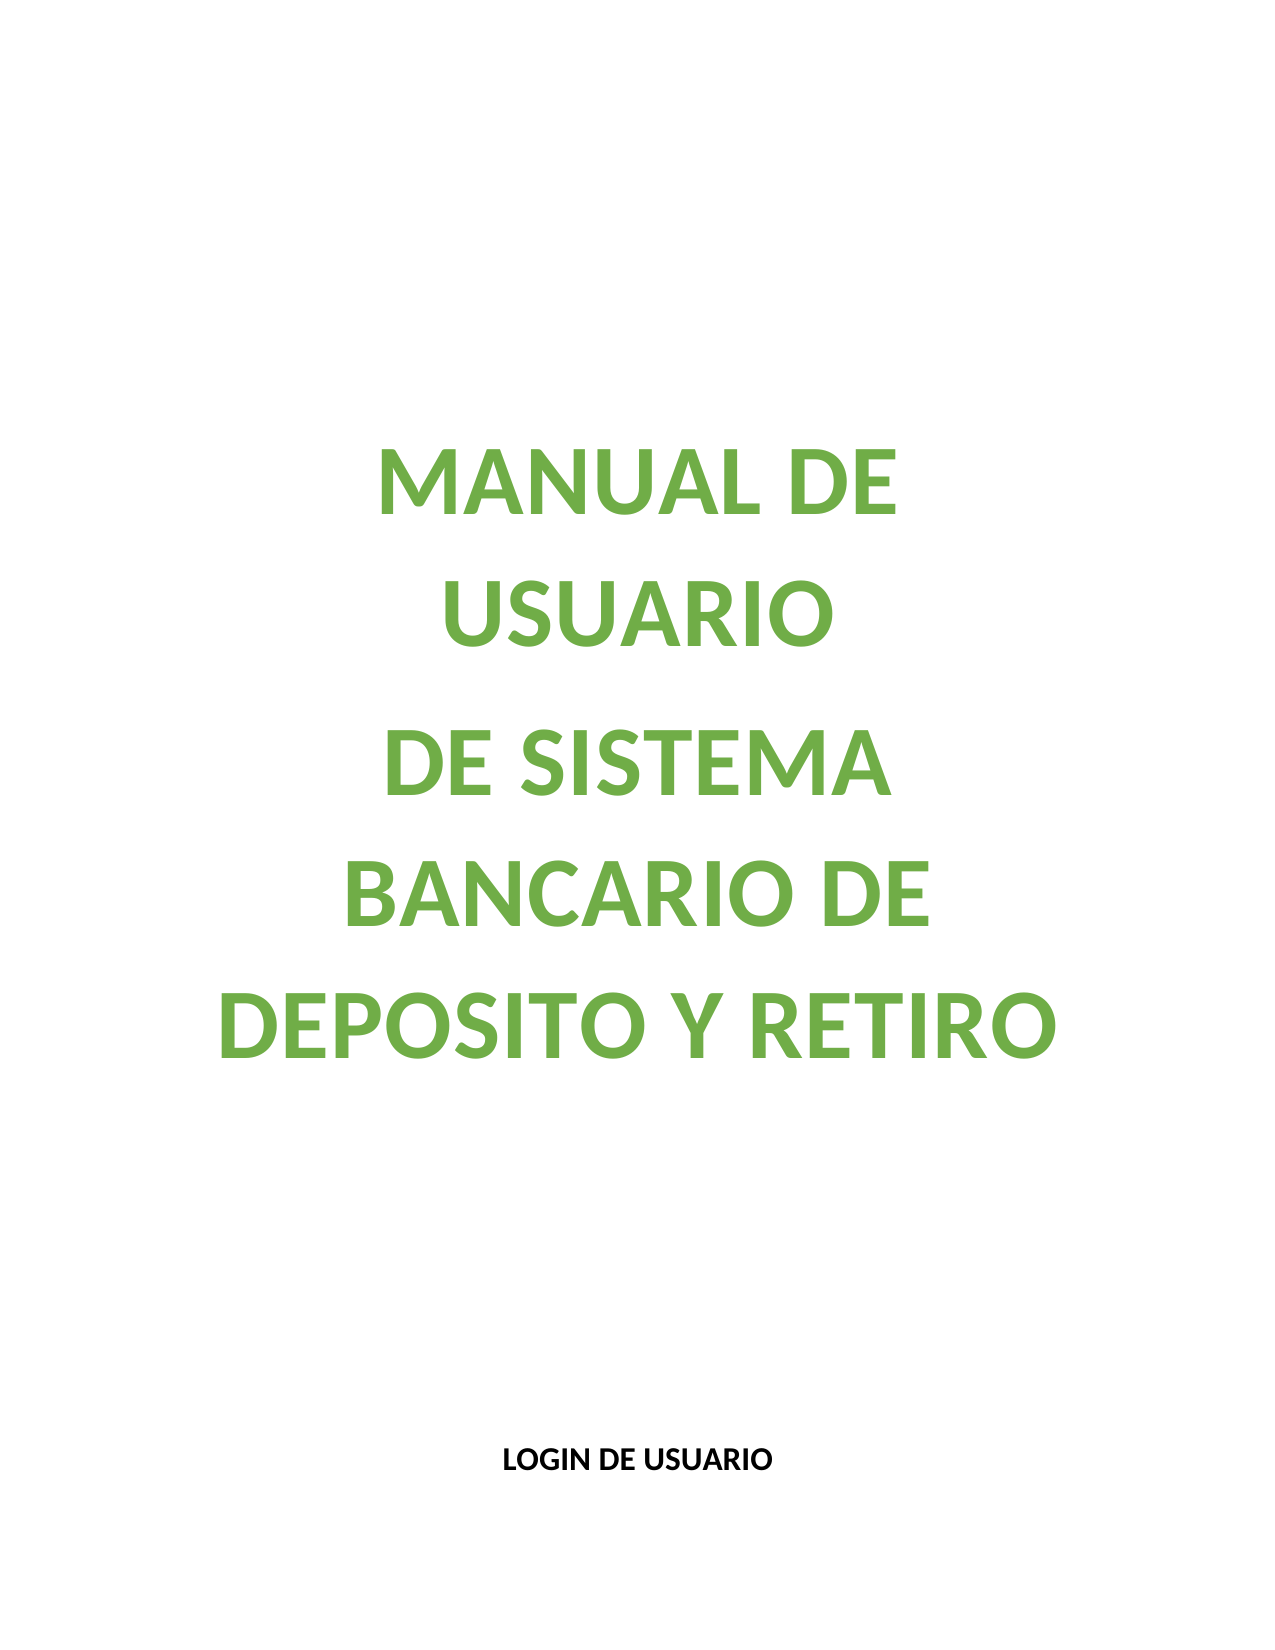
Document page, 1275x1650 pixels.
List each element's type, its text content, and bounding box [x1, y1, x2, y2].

text DE SISTEMA BANCARIO DE DEPOSITO Y RETIRO [177, 698, 1098, 1083]
text LOGIN DE USUARIO [177, 1438, 1098, 1479]
text MANUAL DE USUARIO [177, 418, 1098, 671]
